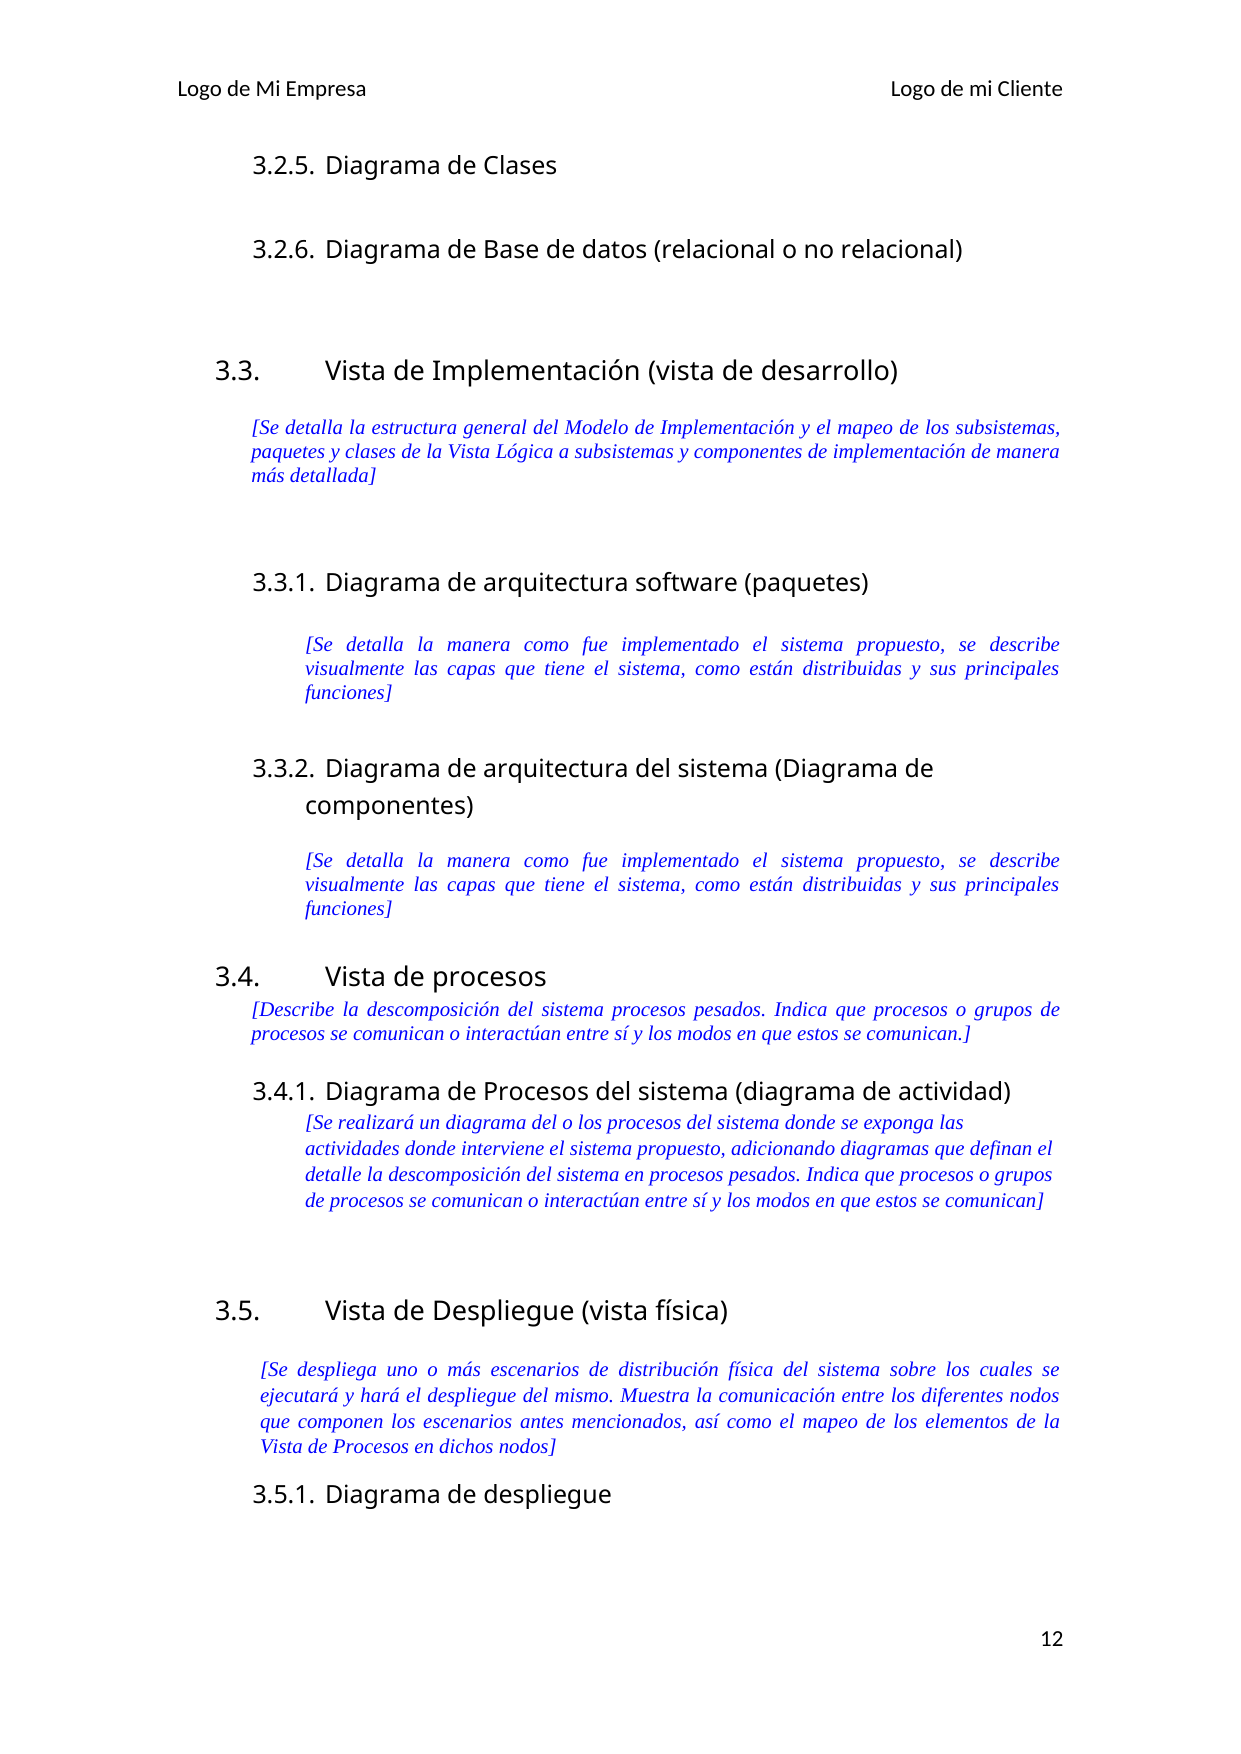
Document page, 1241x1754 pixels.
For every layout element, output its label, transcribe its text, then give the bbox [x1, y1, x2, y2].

list Vista de procesos [215, 957, 1063, 994]
subtitle Diagrama de arquitectura software (paquetes) [252, 564, 1063, 599]
list Vista de Implementación (vista de desarrollo) [215, 351, 1063, 388]
text [Describe la descomposición del sistema procesos pesados. Indica que procesos o grupos de procesos se comunican o interactúan entre sí y los modos en que estos se comunican.] [251, 997, 1063, 1045]
text [Se realizará un diagrama del o los procesos del sistema donde se exponga las actividades donde interviene el sistema propuesto, adicionando diagramas que definan el detalle la descomposición del sistema en procesos pesados. Indica que procesos o grupos de procesos se comunican o interactúan entre sí y los modos en que estos se comunican] [305, 1110, 1063, 1212]
subtitle Diagrama de despliegue [252, 1477, 1063, 1511]
subtitle Diagrama de arquitectura del sistema (Diagrama de componentes) [252, 751, 1063, 821]
list [Se detalla la estructura general del Modelo de Implementación y el mapeo de los subsistemas, paquetes y clases de la Vista Lógica a subsistemas y componentes de implementación de manera más detallada] [251, 415, 1063, 487]
subtitle Diagrama de Base de datos (relacional o no relacional) [252, 231, 1063, 265]
subtitle Diagrama de Procesos del sistema (diagrama de actividad) [252, 1073, 1063, 1107]
list [Se despliega uno o más escenarios de distribución física del sistema sobre los cuales se ejecutará y hará el despliegue del mismo. Muestra la comunicación entre los diferentes nodos que componen los escenarios antes mencionados, así como el mapeo de los elementos de la Vista de Procesos en dichos nodos] [260, 1357, 1063, 1458]
subtitle Diagrama de Clases [252, 148, 1063, 182]
list [Se detalla la manera como fue implementado el sistema propuesto, se describe visualmente las capas que tiene el sistema, como están distribuidas y sus principales funciones] [305, 848, 1063, 920]
list [Se detalla la manera como fue implementado el sistema propuesto, se describe visualmente las capas que tiene el sistema, como están distribuidas y sus principales funciones] [305, 632, 1063, 704]
list Vista de Despliegue (vista física) [215, 1291, 1063, 1328]
